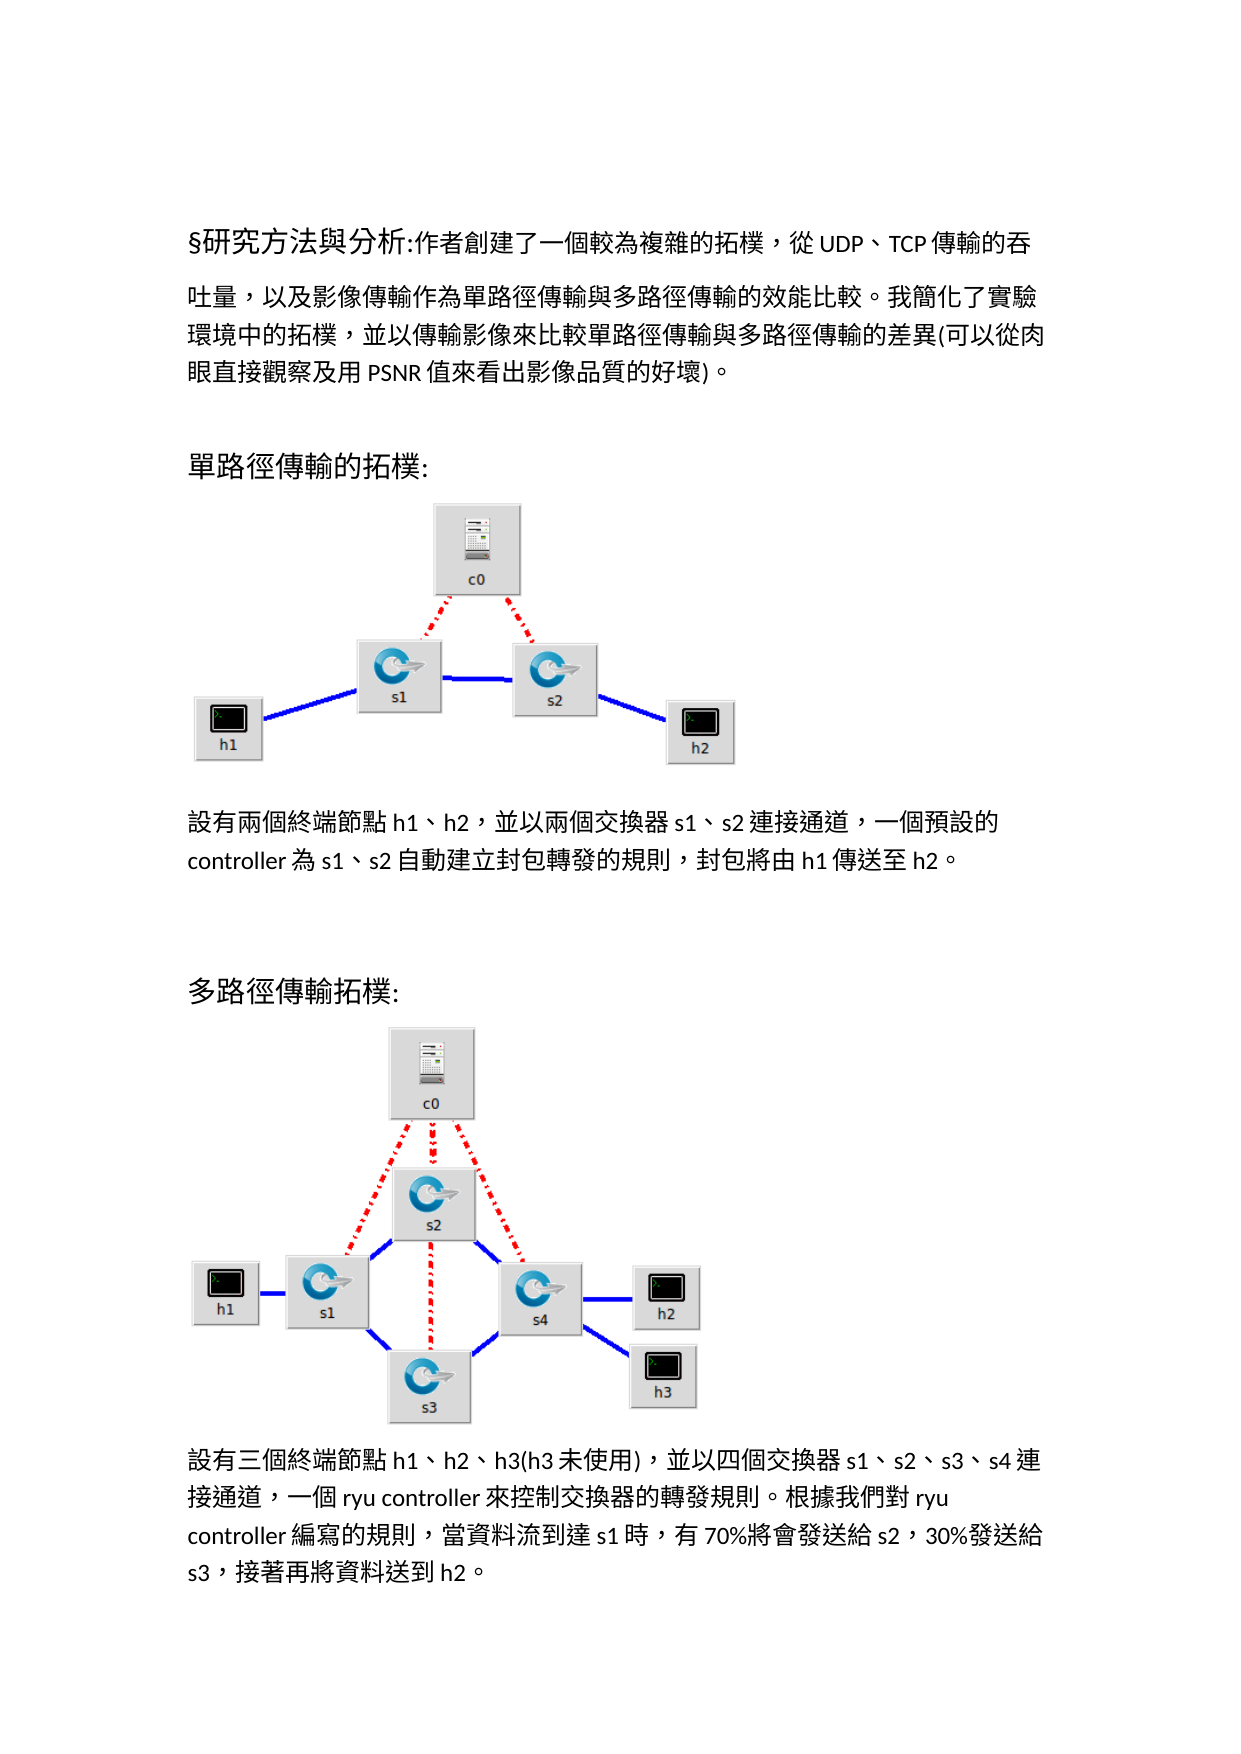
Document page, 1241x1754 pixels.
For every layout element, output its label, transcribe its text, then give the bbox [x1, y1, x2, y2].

picture [187, 1027, 708, 1428]
text 設有兩個終端節點h1、h2，並以兩個交換器s1、s2連接通道，一個預設的controller為s1、s2自動建立封包轉發的規則，封包將由h1傳送至h2。 [187, 802, 1053, 877]
picture [187, 502, 746, 771]
text §研究方法與分析:作者創建了一個較為複雜的拓樸，從UDP、TCP傳輸的吞吐量，以及影像傳輸作為單路徑傳輸與多路徑傳輸的效能比較。我簡化了實驗環境中的拓樸，並以傳輸影像來比較單路徑傳輸與多路徑傳輸的差異(可以從肉眼直接觀察及用PSNR值來看出影像品質的好壞)。 [187, 202, 1053, 389]
text 單路徑傳輸的拓樸: [187, 427, 1053, 502]
text 多路徑傳輸拓樸: [187, 952, 1053, 1027]
text 設有三個終端節點h1、h2、h3(h3未使用)，並以四個交換器s1、s2、s3、s4連接通道，一個ryu controller來控制交換器的轉發規則。根據我們對ryu controller編寫的規則，當資料流到達s1時，有70%將會發送給s2，30%發送給s3，接著再將資料送到h2。 [187, 1439, 1053, 1589]
